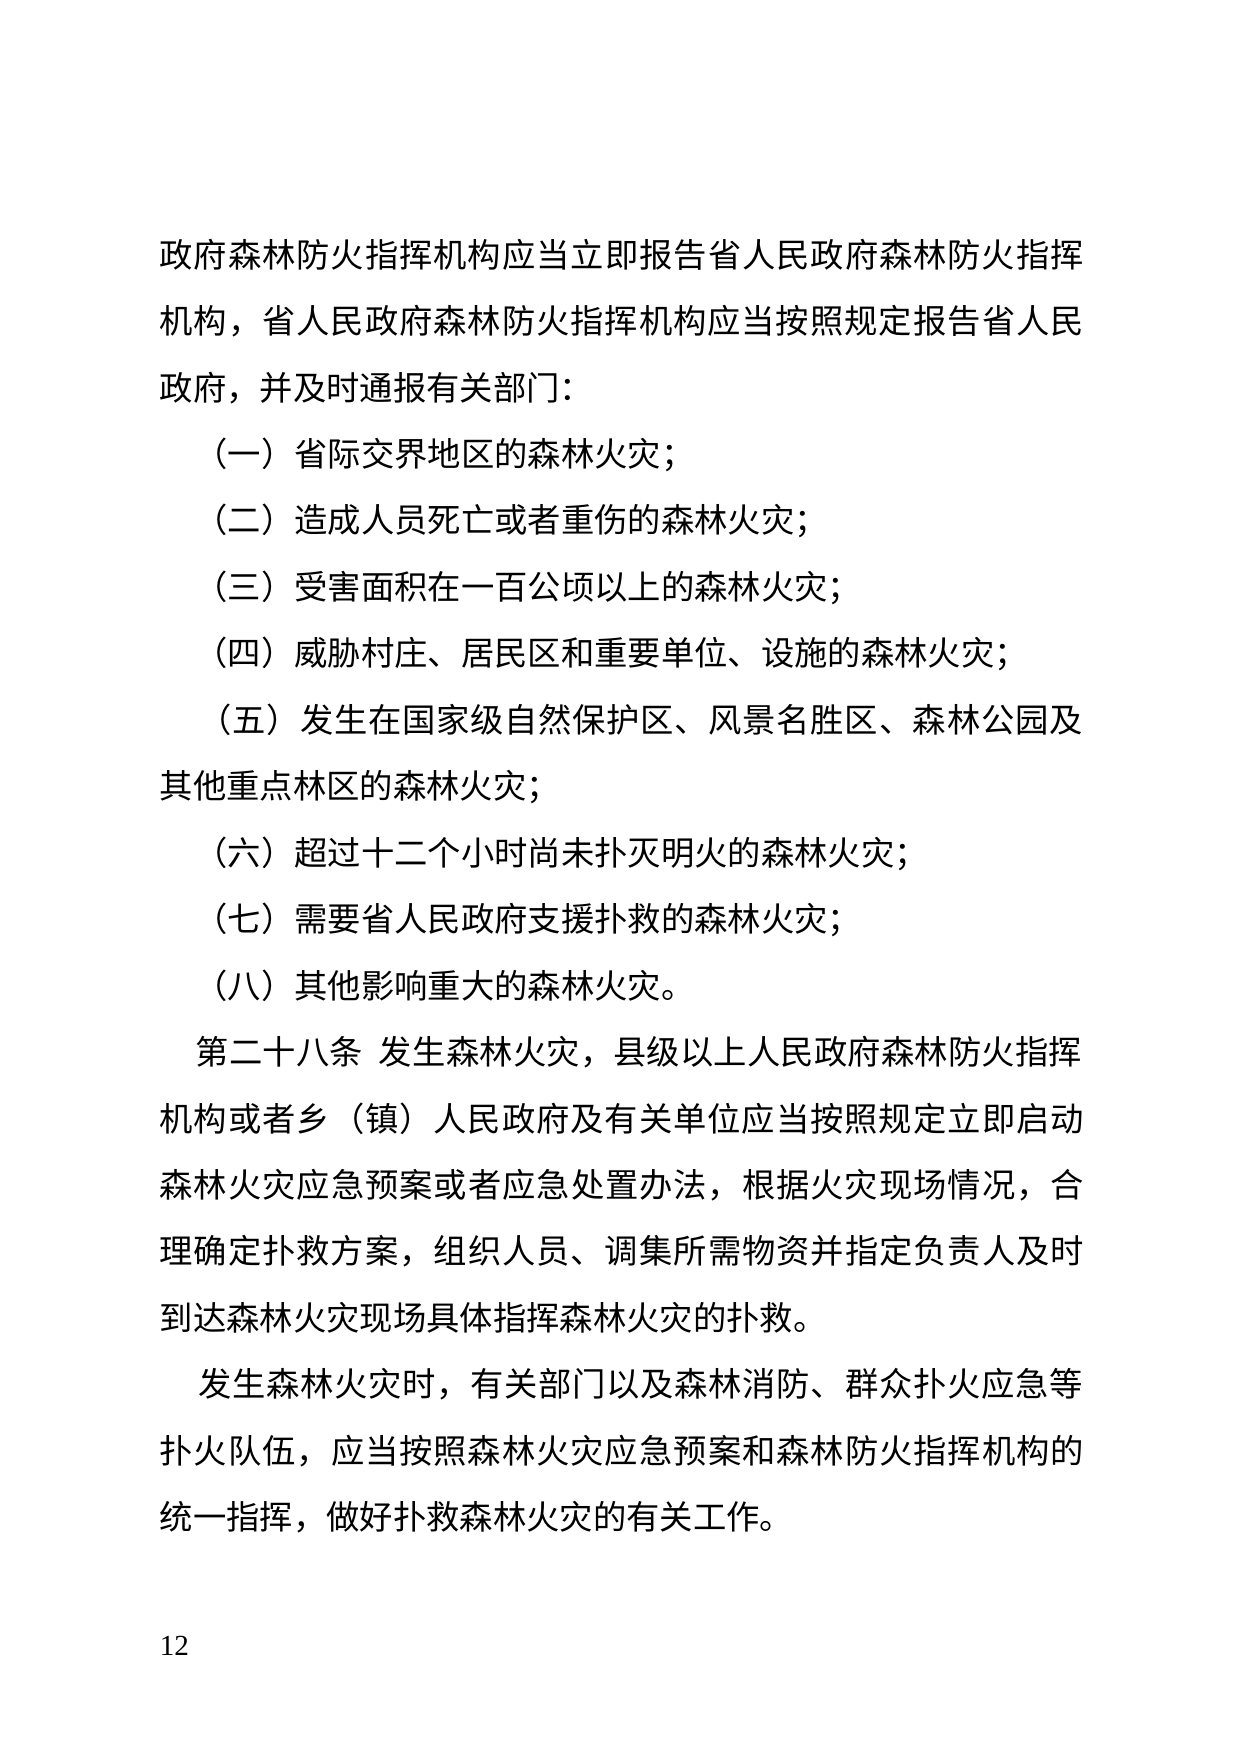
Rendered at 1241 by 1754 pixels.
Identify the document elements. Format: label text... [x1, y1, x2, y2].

text 第二十八条 发生森林火灾，县级以上人民政府森林防火指挥机构或者乡（镇）人民政府及有关单位应当按照规定立即启动森林火灾应急预案或者应急处置办法，根据火灾现场情况，合理确定扑救方案，组织人员、调集所需物资并指定负责人及时到达森林火灾现场具体指挥森林火灾的扑救。 [159, 1017, 1084, 1349]
text （七）需要省人民政府支援扑救的森林火灾； [159, 884, 1084, 950]
text 发生森林火灾时，有关部门以及森林消防、群众扑火应急等扑火队伍，应当按照森林火灾应急预案和森林防火指挥机构的统一指挥，做好扑救森林火灾的有关工作。 [159, 1349, 1084, 1548]
text （二）造成人员死亡或者重伤的森林火灾； [159, 485, 1084, 552]
text （六）超过十二个小时尚未扑灭明火的森林火灾； [159, 817, 1084, 884]
text （五）发生在国家级自然保护区、风景名胜区、森林公园及其他重点林区的森林火灾； [159, 684, 1084, 817]
text （一）省际交界地区的森林火灾； [159, 419, 1084, 485]
text （三）受害面积在一百公顷以上的森林火灾； [159, 552, 1084, 618]
text （四）威胁村庄、居民区和重要单位、设施的森林火灾； [159, 618, 1084, 684]
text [159, 219, 1084, 419]
text （八）其他影响重大的森林火灾。 [159, 950, 1084, 1017]
